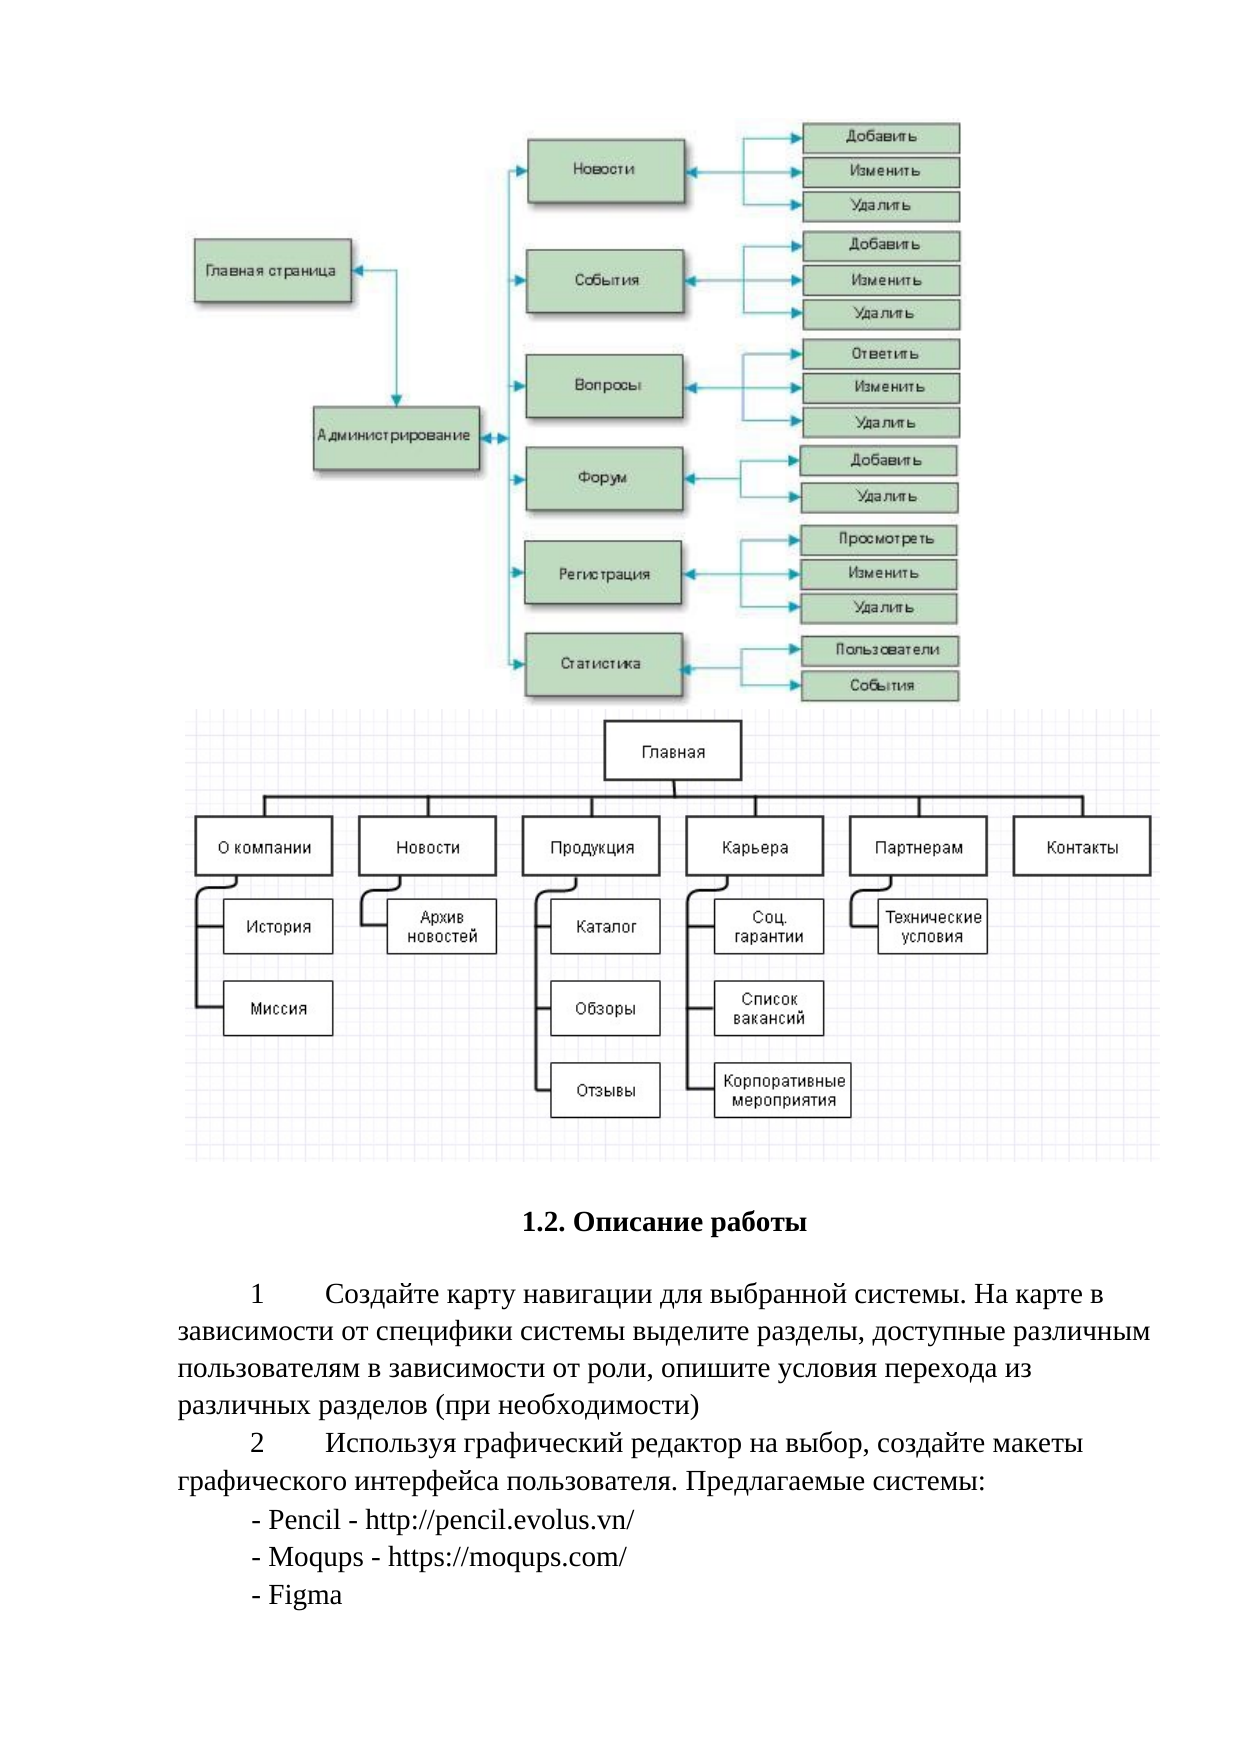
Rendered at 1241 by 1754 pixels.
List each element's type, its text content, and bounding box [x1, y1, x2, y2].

list Используя графический редактор на выбор, создайте макеты графического интерфейса пользователя. Предлагаемые системы: [177, 1425, 1156, 1497]
subtitle 1.2. Описание работы [177, 1204, 1152, 1237]
picture [185, 118, 967, 708]
picture [185, 709, 1160, 1162]
list Figma [251, 1577, 1153, 1611]
list Создайте карту навигации для выбранной системы. На карте в зависимости от специфики системы выделите разделы, доступные различным пользователям в зависимости от роли, опишите условия перехода из различных разделов (при необходимости) [177, 1276, 1156, 1421]
list Pencil - http://pencil.evolus.vn/ [251, 1502, 1153, 1535]
list Moqups - https://moqups.com/ [251, 1539, 1153, 1573]
